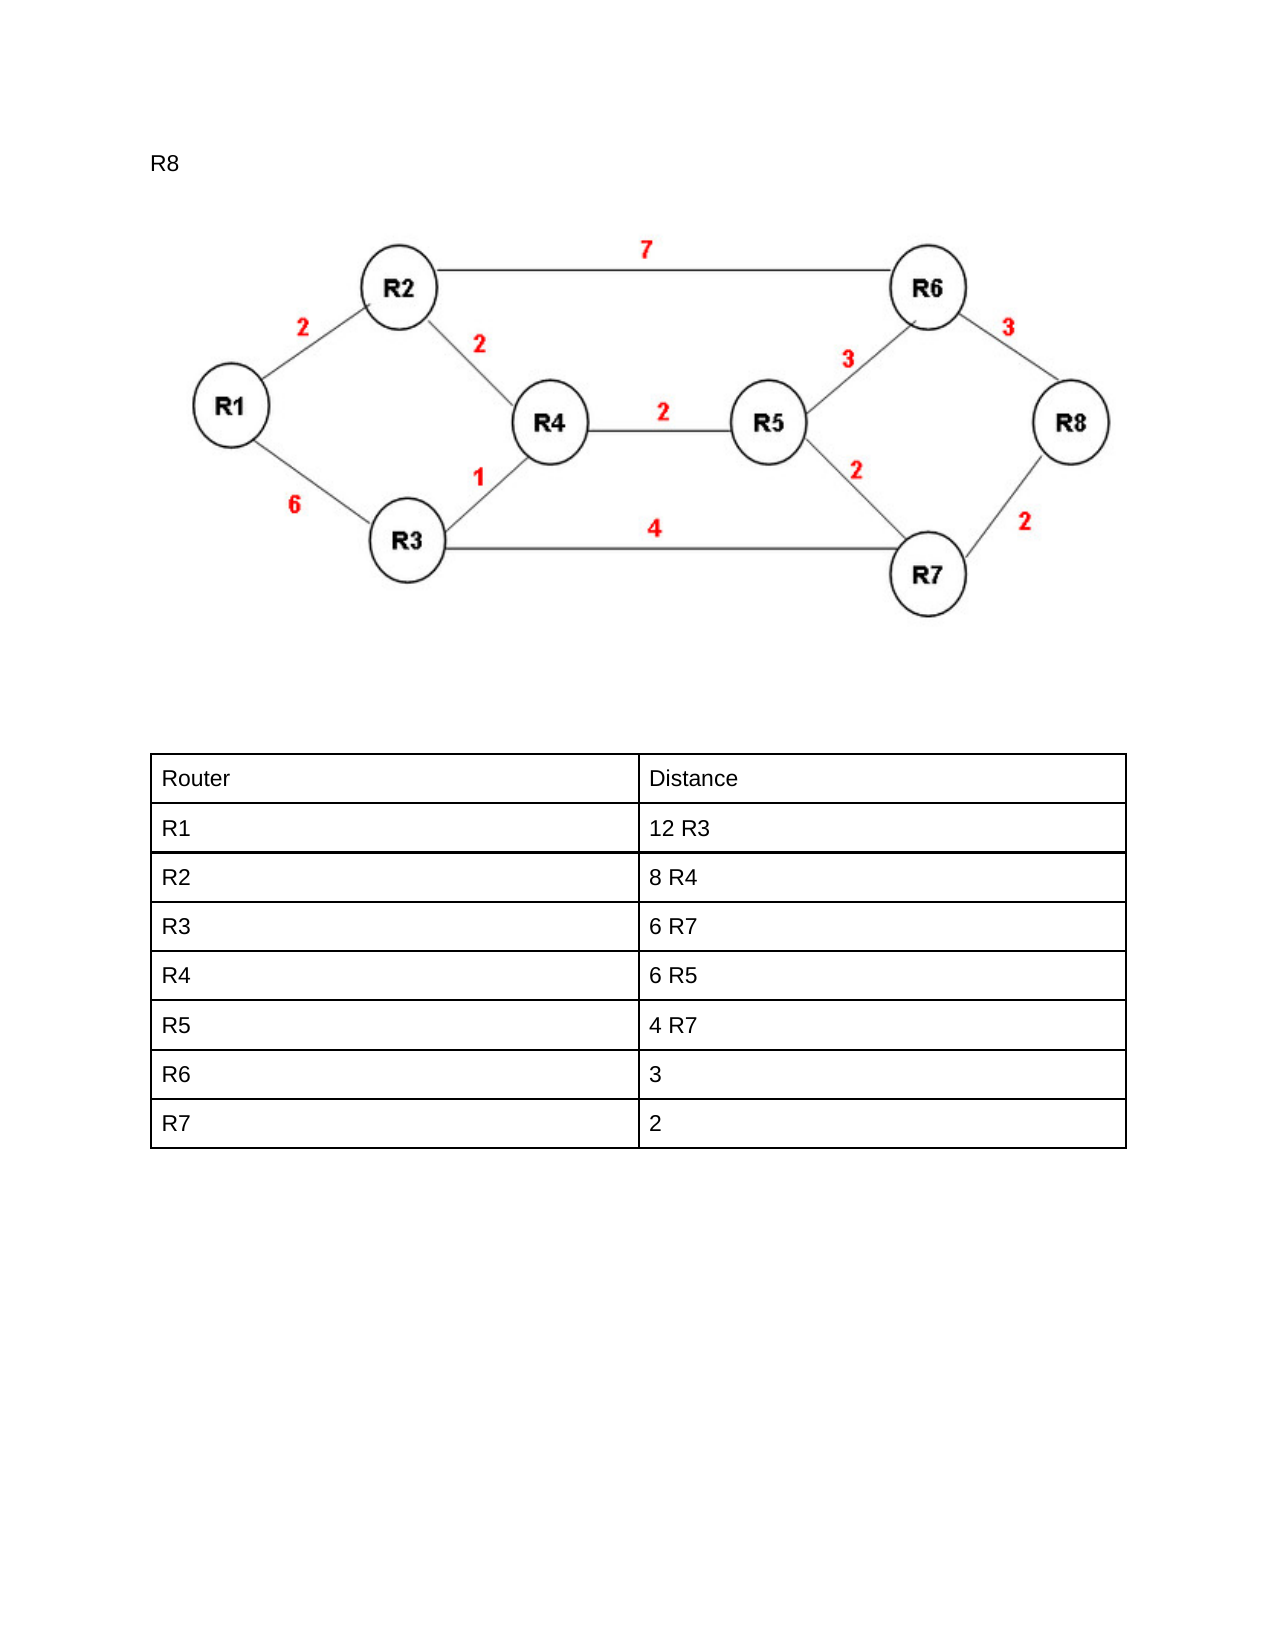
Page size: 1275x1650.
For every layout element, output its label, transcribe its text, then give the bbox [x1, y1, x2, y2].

table_cell R1 [152, 804, 638, 851]
table_cell 6 R5 [640, 952, 1125, 999]
table_cell 6 R7 [640, 903, 1125, 950]
table_header Router [152, 755, 638, 802]
table_cell R6 [152, 1051, 638, 1098]
table_cell 8 R4 [640, 854, 1125, 901]
table_header Distance [640, 755, 1125, 802]
table_cell 4 R7 [640, 1001, 1125, 1048]
table_cell R3 [152, 903, 638, 950]
table_cell R4 [152, 952, 638, 999]
table_cell R5 [152, 1001, 638, 1048]
table_cell 3 [640, 1051, 1125, 1098]
text R8 [150, 150, 1125, 176]
table_cell 2 [640, 1100, 1125, 1147]
table_cell R7 [152, 1100, 638, 1147]
table_cell R2 [152, 854, 638, 901]
table_cell 12 R3 [640, 804, 1125, 851]
picture [150, 210, 1125, 659]
